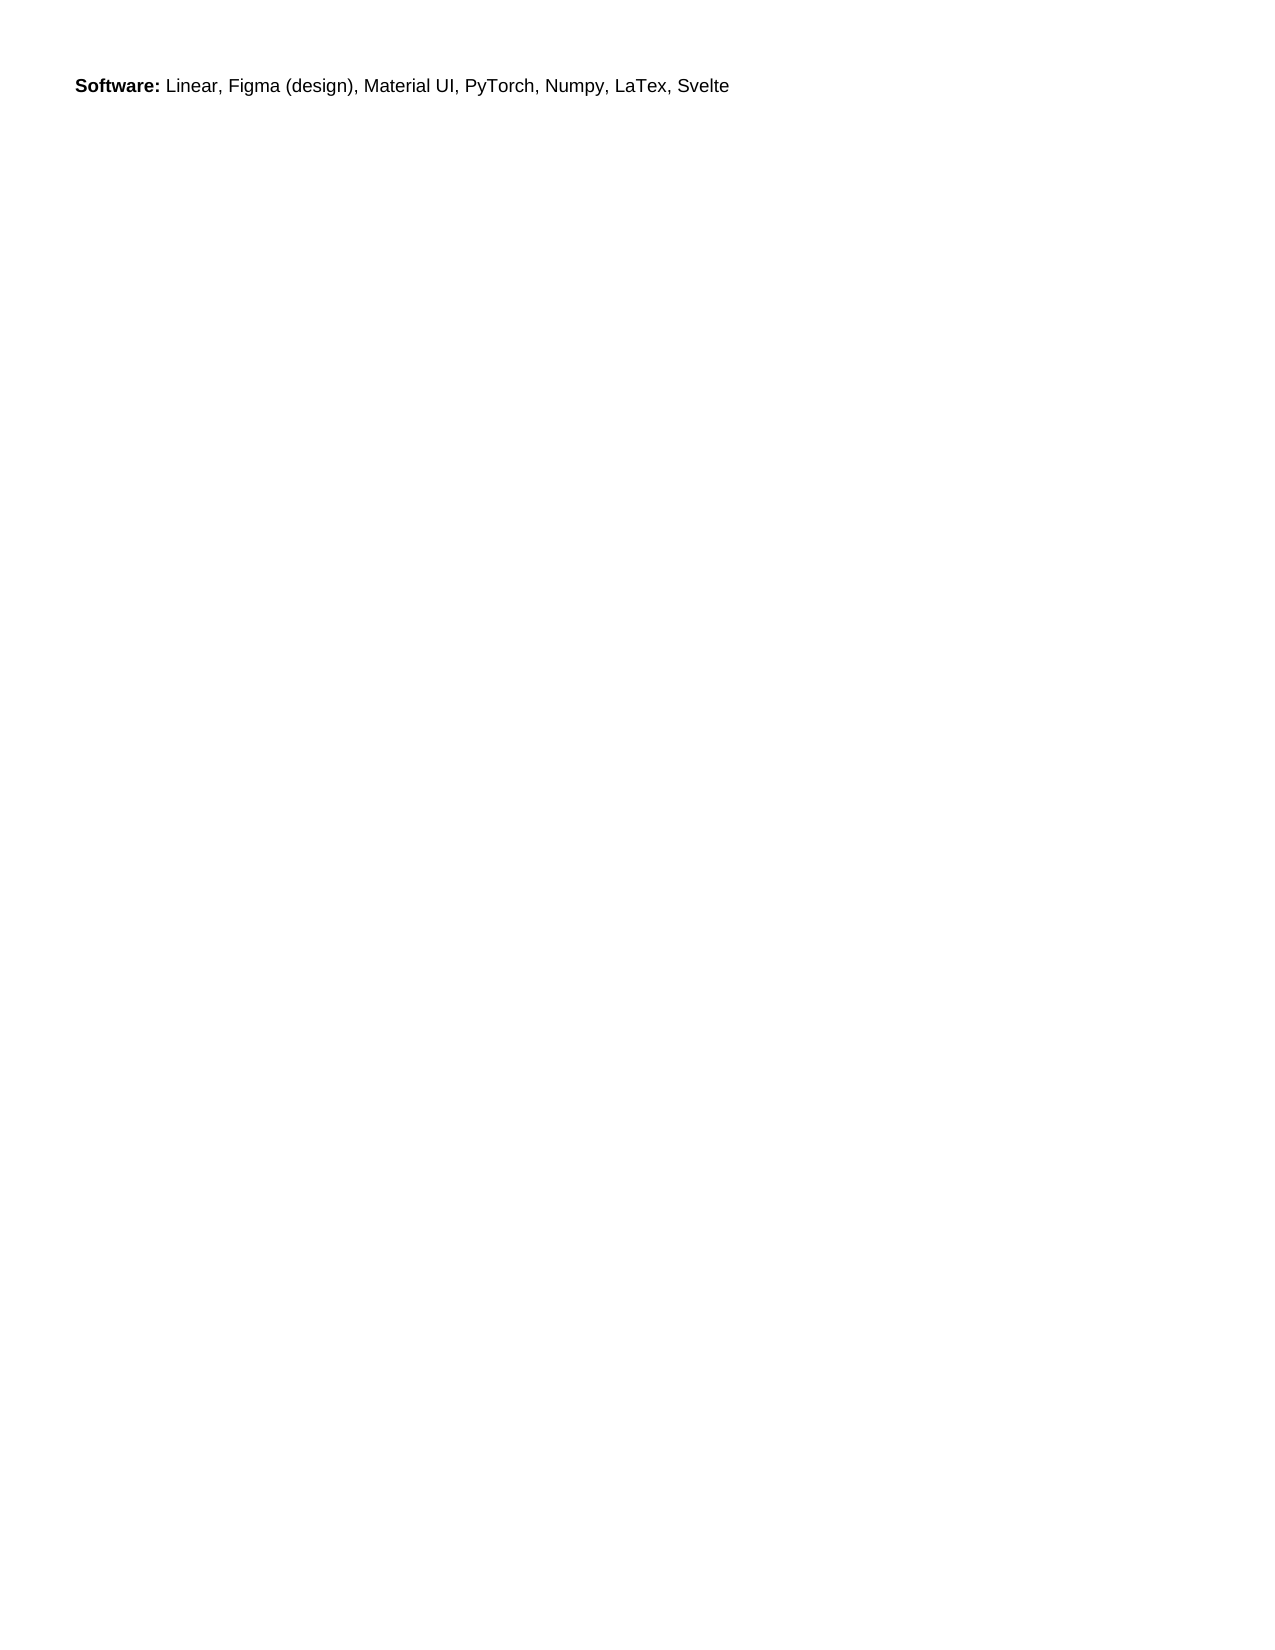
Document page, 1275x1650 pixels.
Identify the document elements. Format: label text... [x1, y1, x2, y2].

text Software: Linear, Figma (design), Material UI, PyTorch, Numpy, LaTex, Svelte [75, 75, 1200, 97]
